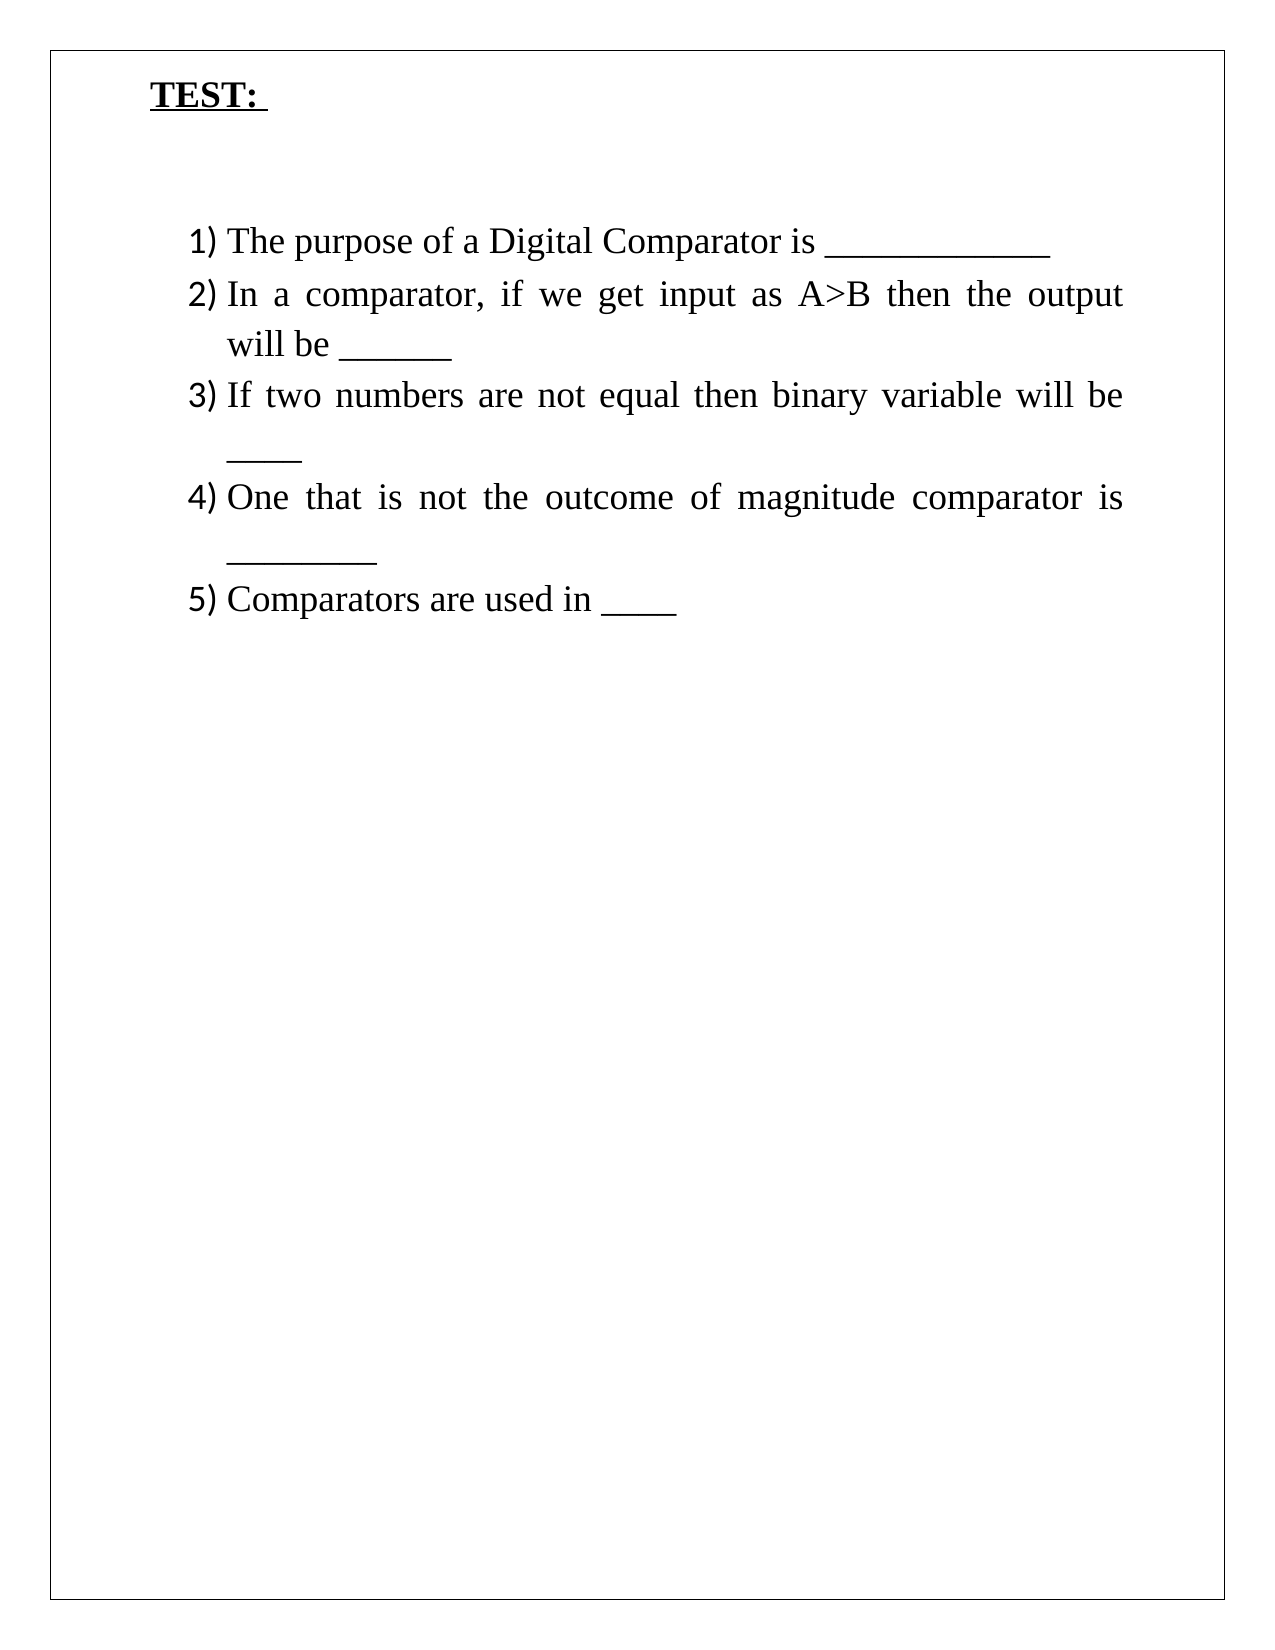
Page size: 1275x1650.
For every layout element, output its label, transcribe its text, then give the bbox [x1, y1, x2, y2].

list The purpose of a Digital Comparator is ____________ [187, 217, 1125, 263]
list If two numbers are not equal then binary variable will be ____ [187, 371, 1125, 467]
list In a comparator, if we get input as A>B then the output will be ______ [187, 269, 1125, 365]
text TEST: [150, 72, 1125, 115]
list One that is not the outcome of magnitude comparator is ________ [187, 473, 1125, 569]
list Comparators are used in ____ [187, 575, 1125, 621]
